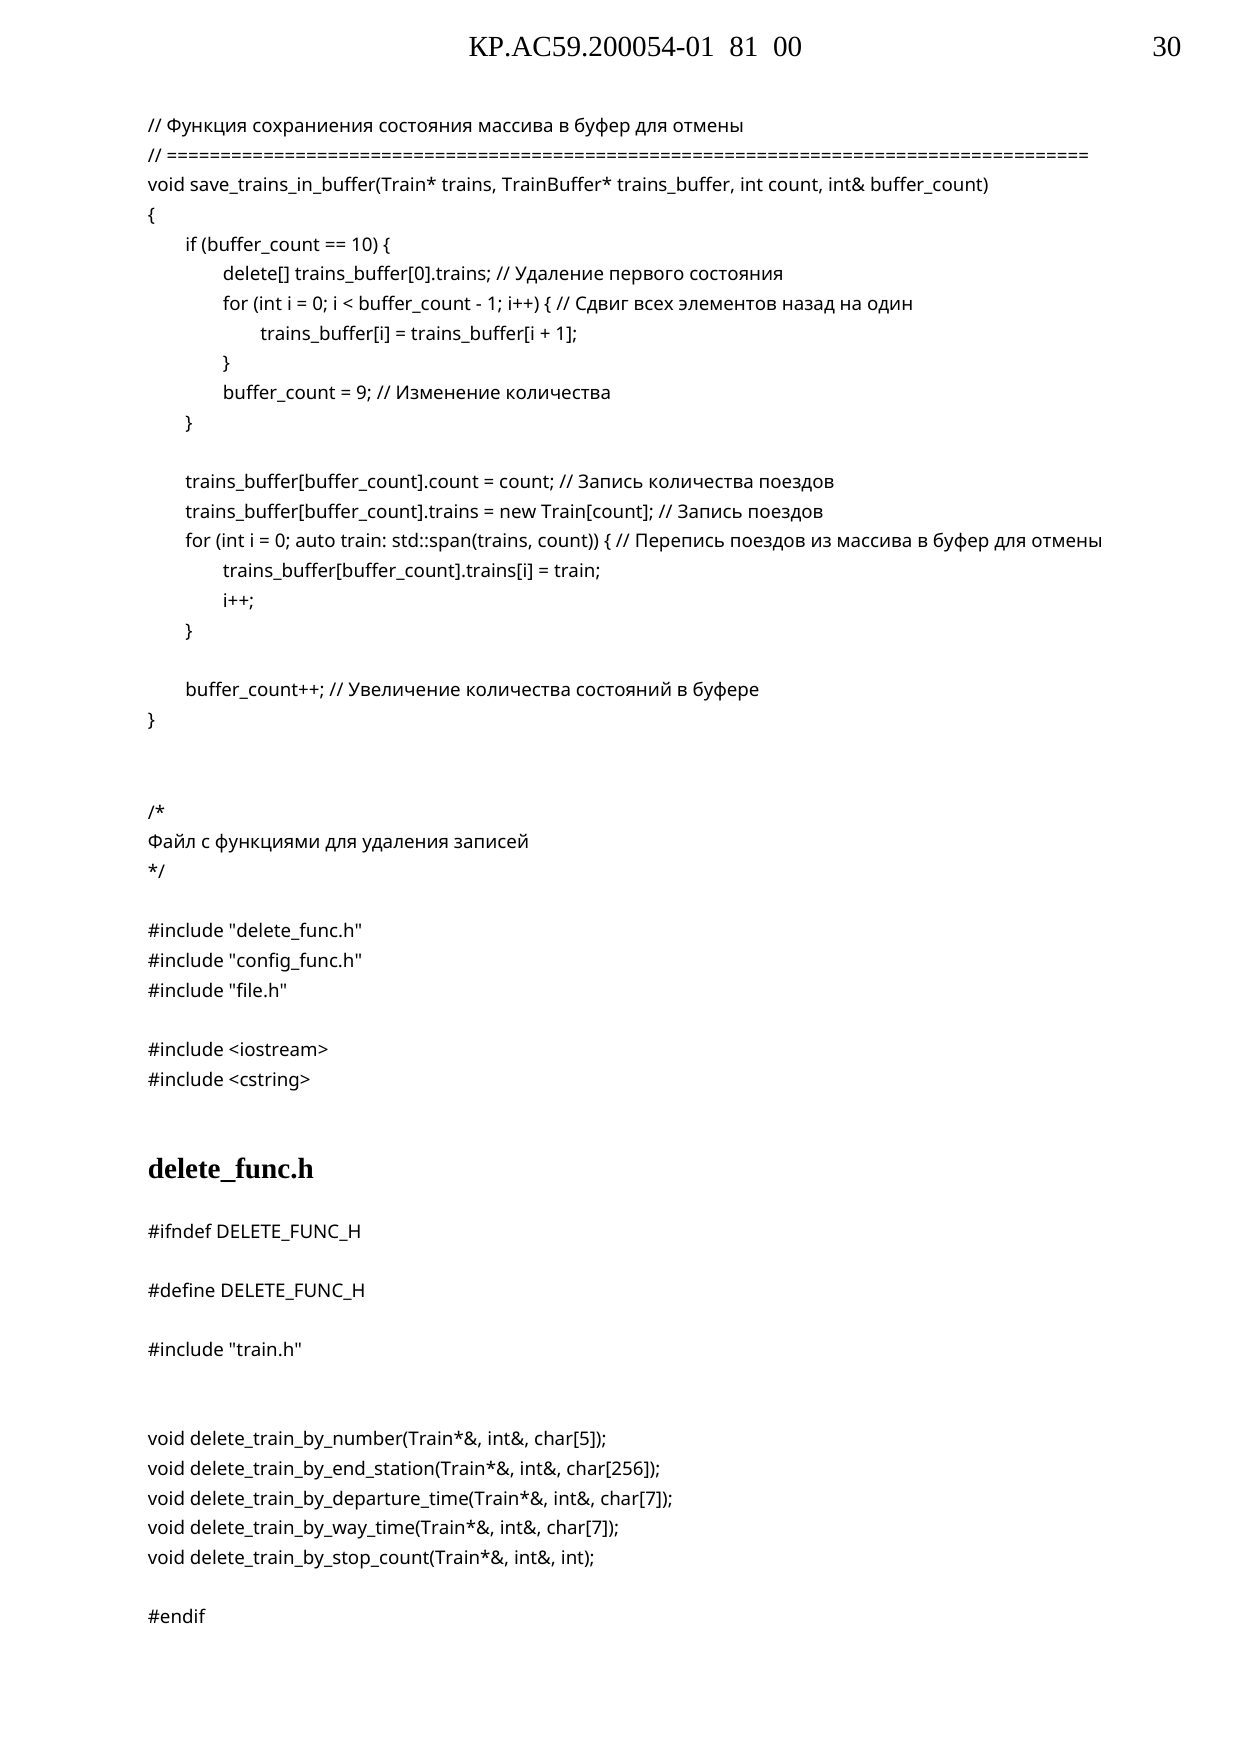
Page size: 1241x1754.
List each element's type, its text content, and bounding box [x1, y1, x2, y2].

list } [223, 346, 1181, 375]
text void delete_train_by_stop_count(Train*&, int&, int); [148, 1540, 1181, 1570]
text #ifndef DELETE_FUNC_H [148, 1214, 1181, 1243]
text void save_trains_in_buffer(Train* trains, TrainBuffer* trains_buffer, int count, int& buffer_count) [148, 167, 1181, 197]
list buffer_count++; // Увеличение количества состояний в буфере [185, 672, 1181, 702]
text #include "train.h" [148, 1332, 1181, 1362]
text void delete_train_by_number(Train*&, int&, char[5]); [148, 1421, 1181, 1451]
text #include <cstring> [148, 1062, 1181, 1092]
text #include "config_func.h" [148, 943, 1181, 973]
text void delete_train_by_departure_time(Train*&, int&, char[7]); [148, 1481, 1181, 1510]
text #include <iostream> [148, 1032, 1181, 1062]
text */ [148, 854, 1181, 884]
list trains_buffer[buffer_count].trains = new Train[count]; // Запись поездов [185, 494, 1181, 524]
text void delete_train_by_way_time(Train*&, int&, char[7]); [148, 1510, 1181, 1540]
text #endif [148, 1599, 1181, 1629]
text #include "file.h" [148, 973, 1181, 1003]
text // ====================================================================================== [148, 138, 1181, 167]
list trains_buffer[i] = trains_buffer[i + 1]; [260, 316, 1181, 346]
list for (int i = 0; auto train: std::span(trains, count)) { // Перепись поездов из массива в буфер для отмены [185, 524, 1181, 553]
list } [185, 613, 1181, 642]
text } [148, 702, 1181, 731]
text /* [148, 795, 1181, 824]
list if (buffer_count == 10) { [185, 227, 1181, 256]
text void delete_train_by_end_station(Train*&, int&, char[256]); [148, 1451, 1181, 1481]
list buffer_count = 9; // Изменение количества [223, 375, 1181, 405]
list for (int i = 0; i < buffer_count - 1; i++) { // Сдвиг всех элементов назад на один [223, 286, 1181, 316]
list } [185, 405, 1181, 434]
text #define DELETE_FUNC_H [148, 1273, 1181, 1303]
list trains_buffer[buffer_count].count = count; // Запись количества поездов [185, 464, 1181, 494]
text #include "delete_func.h" [148, 913, 1181, 943]
text Файл с функциями для удаления записей [148, 824, 1181, 854]
list trains_buffer[buffer_count].trains[i] = train; [223, 553, 1181, 583]
text { [148, 197, 1181, 227]
list i++; [223, 583, 1181, 613]
text delete_func.h [148, 1151, 1181, 1184]
text // Функция сохраниения состояния массива в буфер для отмены [148, 108, 1181, 138]
list delete[] trains_buffer[0].trains; // Удаление первого состояния [223, 256, 1181, 286]
